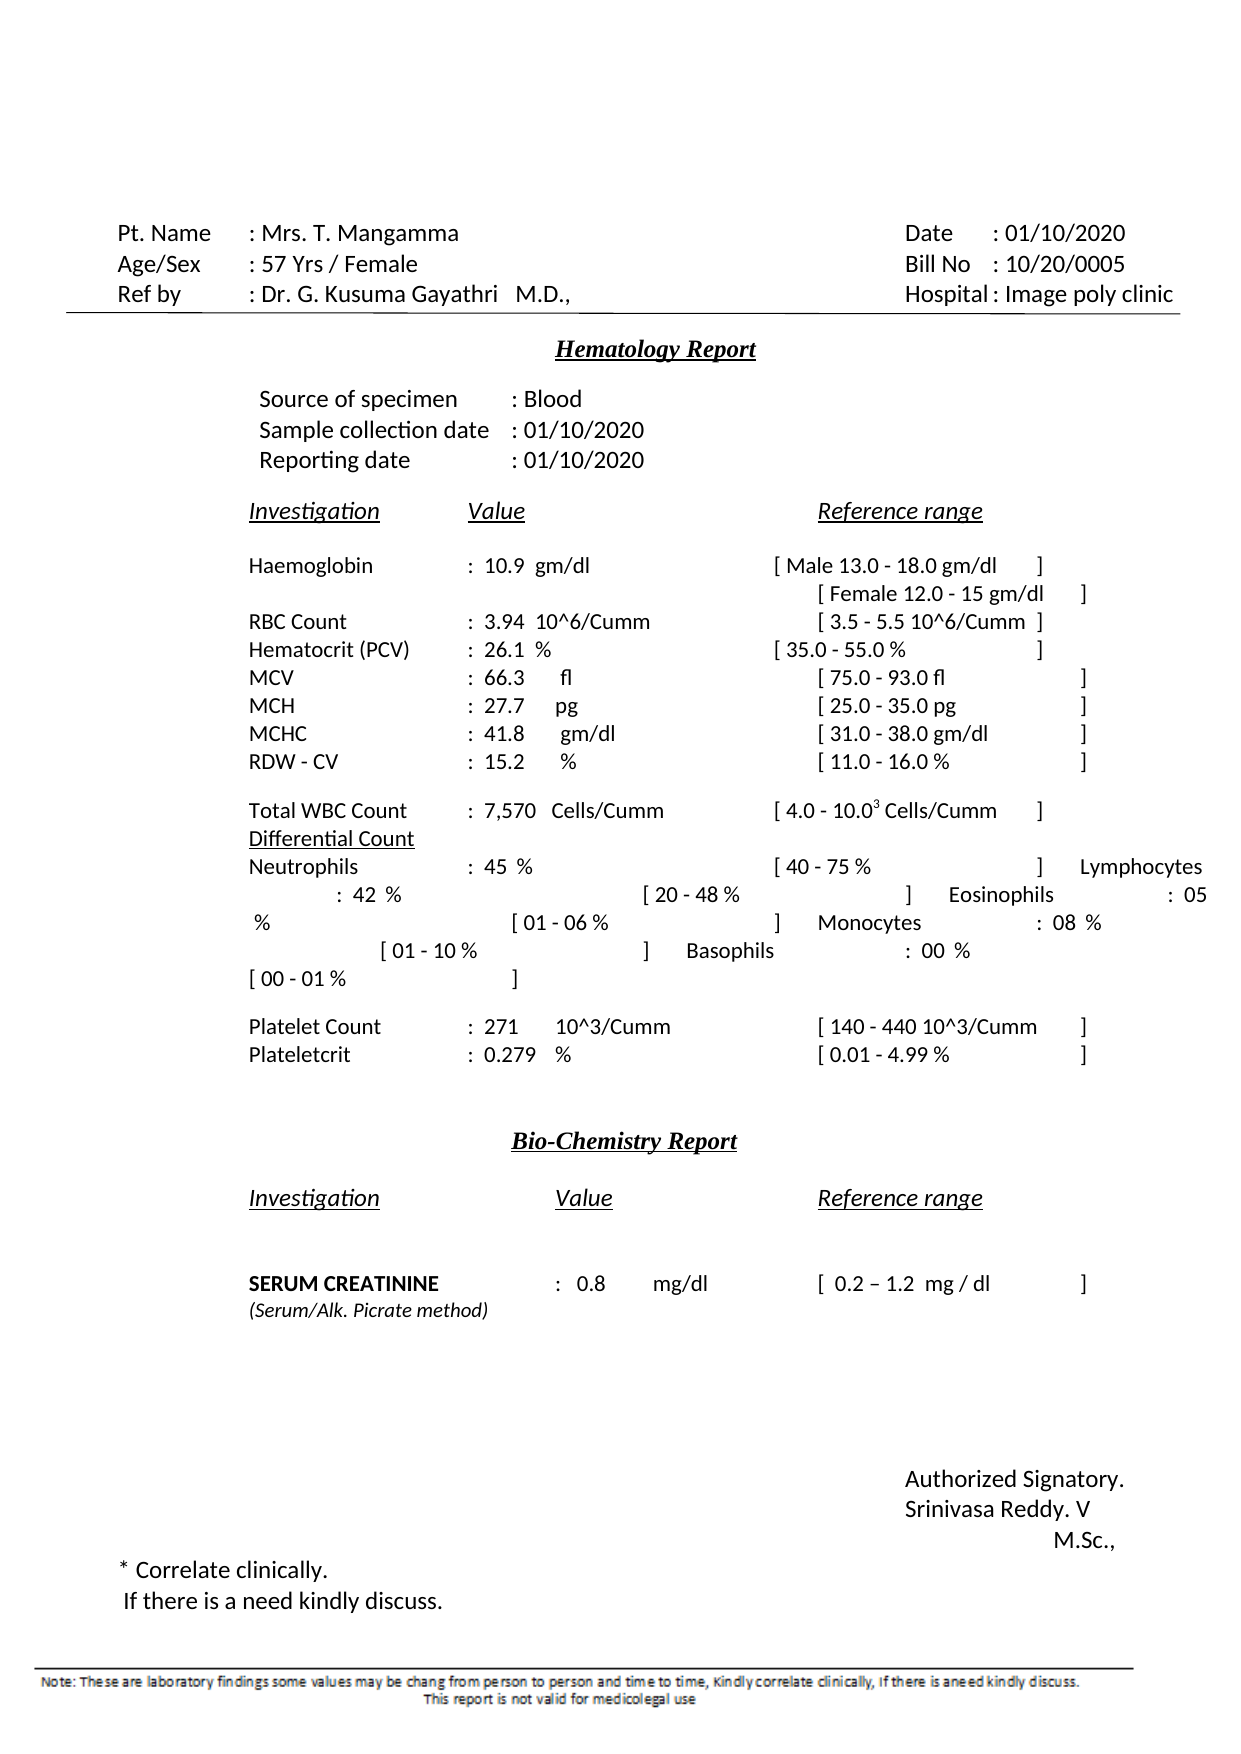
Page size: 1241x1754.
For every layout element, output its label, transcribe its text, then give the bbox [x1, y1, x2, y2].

text Total WBC Count : 7,570 Cells/Cumm [ 4.0 - 10.03 Cells/Cumm ] [205, 796, 1210, 824]
text Haemoglobin : 10.9 gm/dl [ Male 13.0 - 18.0 gm/dl ] [205, 551, 1210, 579]
text MCHC : 41.8 gm/dl [ 31.0 - 38.0 gm/dl ] [205, 719, 1210, 747]
text Ref by : Dr. G. Kusuma Gayathri M.D., Hospital : Image poly clinic [74, 278, 1210, 309]
text * Correlate clinically. [74, 1554, 1210, 1585]
text Platelet Count : 271 10^3/Cumm [ 140 - 440 10^3/Cumm ] [205, 1012, 1210, 1040]
text Bio-Chemistry Report [467, 1126, 1210, 1154]
text If there is a need kindly discuss. [74, 1585, 1210, 1615]
text RBC Count : 3.94 10^6/Cumm [ 3.5 - 5.5 10^6/Cumm ] [205, 607, 1210, 635]
text Differential Count [205, 824, 1210, 852]
text M.Sc., [992, 1524, 1210, 1554]
text MCH : 27.7 pg [ 25.0 - 35.0 pg ] [205, 691, 1210, 719]
text Investigation Value Reference range [205, 495, 1210, 526]
text Srinivasa Reddy. V [861, 1493, 1210, 1524]
text Hematocrit (PCV) : 26.1 % [ 35.0 - 55.0 % ] [205, 635, 1210, 663]
text Reporting date : 01/10/2020 [259, 444, 1210, 475]
text RDW - CV : 15.2 % [ 11.0 - 16.0 % ] [205, 747, 1210, 776]
text Hematology Report [511, 334, 1210, 363]
text Plateletcrit : 0.279 % [ 0.01 - 4.99 % ] [205, 1040, 1210, 1068]
text Sample collection date : 01/10/2020 [259, 414, 1210, 444]
text SERUM CREATININE : 0.8 mg/dl [ 0.2 – 1.2 mg / dl ] [205, 1269, 1210, 1297]
text Authorized Signatory. [905, 1463, 1210, 1493]
text MCV : 66.3 fl [ 75.0 - 93.0 fl ] [205, 663, 1210, 691]
text Investigation Value Reference range [205, 1183, 1210, 1213]
text (Serum/Alk. Picrate method) [205, 1297, 1210, 1323]
text [ Female 12.0 - 15 gm/dl ] [774, 579, 1210, 607]
text Neutrophils : 45 % [ 40 - 75 % ] Lymphocytes : 42 % [ 20 - 48 % ] Eosinophils : 05 % [ 01 - 06 % ] Monocytes : 08 % [ 01 - 10 % ] Basophils : 00 % [ 00 - 01 % ] [205, 852, 1210, 992]
picture [30, 1665, 1137, 1709]
text Age/Sex : 57 Yrs / Female Bill No : 10/20/0005 [74, 248, 1210, 278]
text Source of specimen : Blood [259, 383, 1210, 414]
text Pt. Name : Mrs. T. Mangamma Date : 01/10/2020 [74, 217, 1210, 248]
